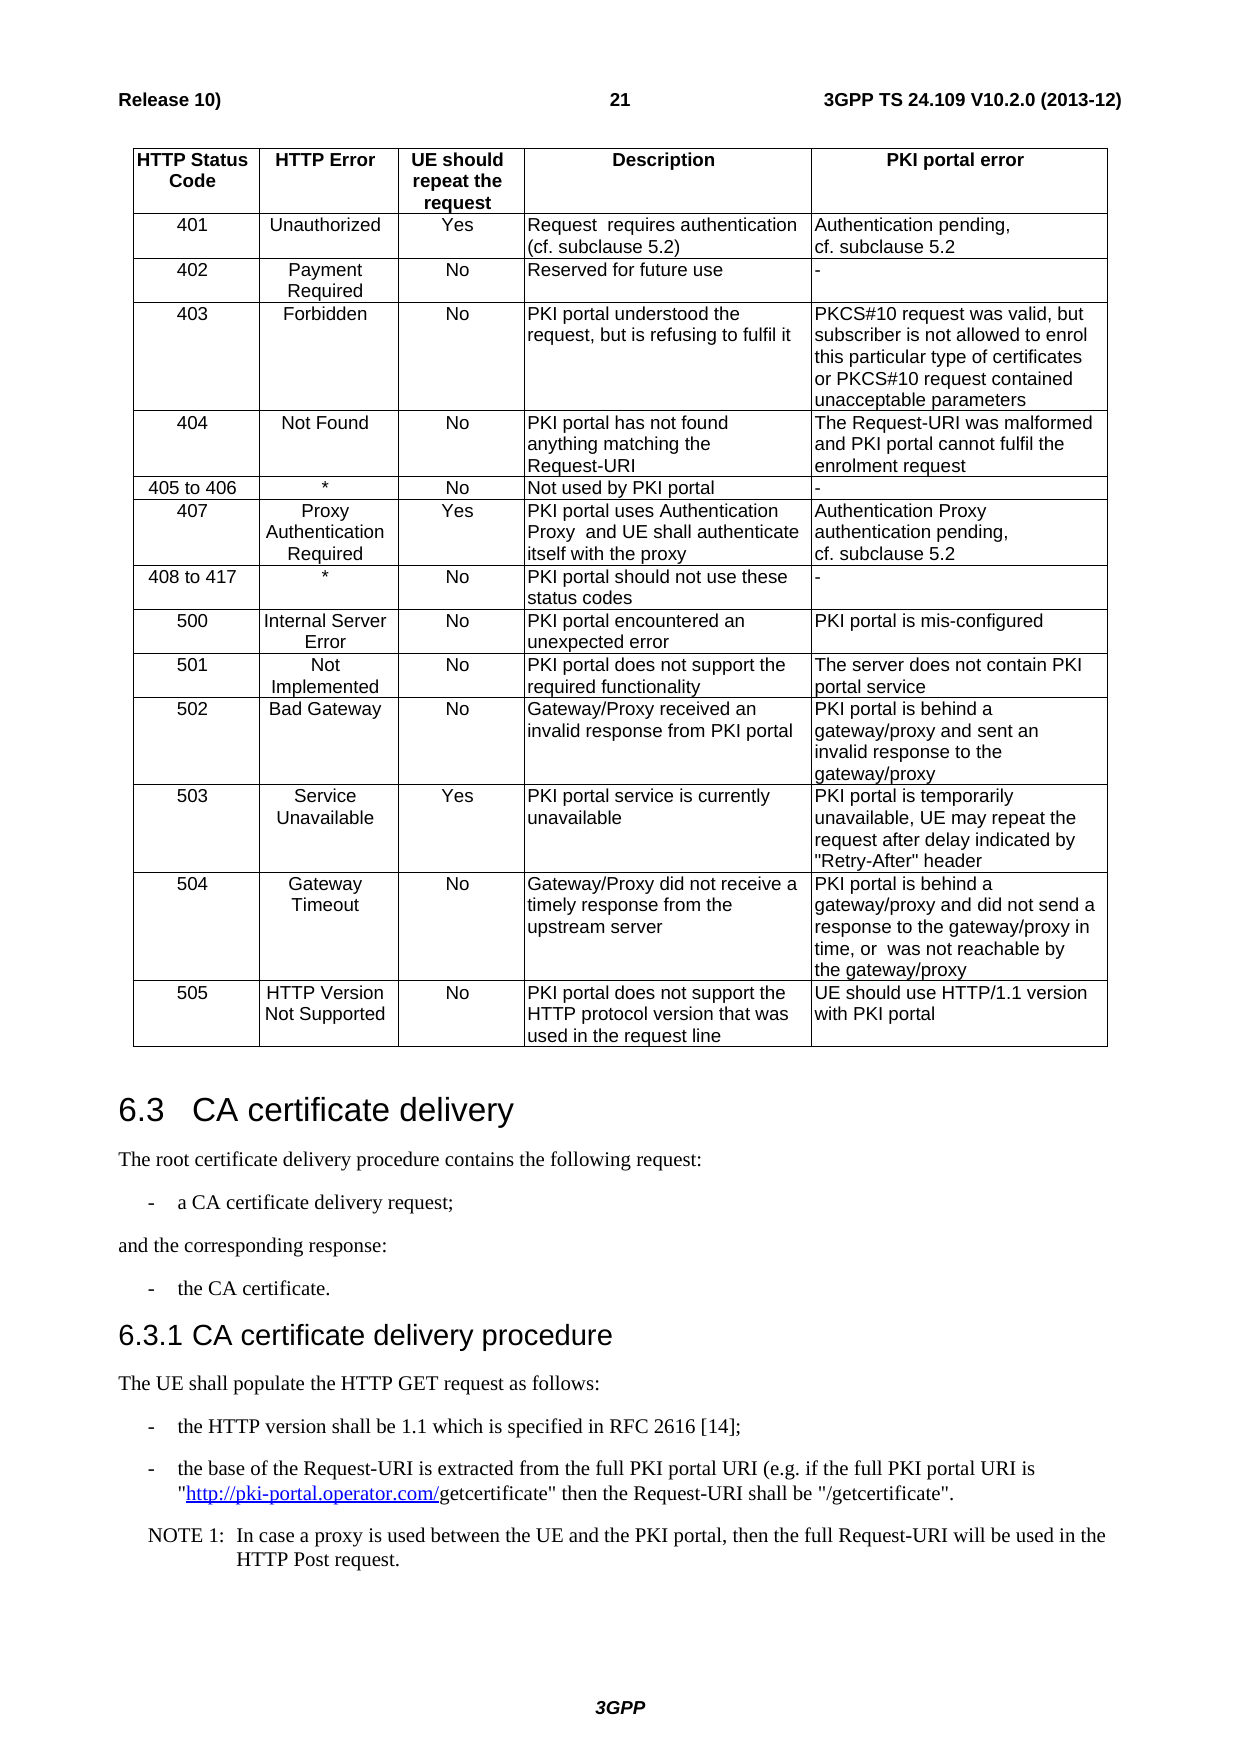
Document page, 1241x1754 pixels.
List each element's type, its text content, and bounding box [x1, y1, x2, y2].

table_cell Yes [399, 500, 524, 564]
table_cell Yes [399, 785, 524, 872]
table_cell No [399, 259, 524, 302]
table_cell PKI portal is behind a gateway/proxy and did not send a response to the gateway/proxy in time, or was not reachable by the gateway/proxy [812, 873, 1107, 980]
table_cell PKI portal understood the request, but is refusing to fulfil it [525, 303, 811, 410]
table_cell Reserved for future use [525, 259, 811, 302]
table_cell Not Found [260, 411, 398, 476]
subtitle 6.3.1 CA certificate delivery procedure [118, 1318, 1122, 1352]
table_cell PKI portal is mis-configured [812, 610, 1107, 653]
table_cell 401 [134, 214, 259, 257]
text and the corresponding response: [118, 1233, 1122, 1257]
table_cell PKI portal is temporarily unavailable, UE may repeat the request after delay indicated by "Retry-After" header [812, 785, 1107, 872]
table_cell PKCS#10 request was valid, but subscriber is not allowed to enrol this particular type of certificates or PKCS#10 request contained unacceptable parameters [812, 303, 1107, 410]
table_cell PKI portal has not found anything matching the Request-URI [525, 411, 811, 476]
table_cell 500 [134, 610, 259, 653]
table_cell PKI portal does not support the HTTP protocol version that was used in the request line [525, 981, 811, 1046]
table_cell 504 [134, 873, 259, 980]
table_cell HTTP Version Not Supported [260, 981, 398, 1046]
table_cell The server does not contain PKI portal service [812, 654, 1107, 697]
table_cell The Request-URI was malformed and PKI portal cannot fulfil the enrolment request [812, 411, 1107, 476]
table_cell Internal Server Error [260, 610, 398, 653]
table_cell Not Implemented [260, 654, 398, 697]
table_cell Payment Required [260, 259, 398, 302]
table_cell 405 to 406 [134, 477, 259, 499]
table_cell 503 [134, 785, 259, 872]
table_cell Unauthorized [260, 214, 398, 257]
table_header UE should repeat the request [399, 149, 524, 213]
table_cell - [812, 566, 1107, 609]
text NOTE 1: In case a proxy is used between the UE and the PKI portal, then the full Request-URI will be used in the HTTP Post request. [148, 1523, 1122, 1571]
table_cell Proxy Authentication Required [260, 500, 398, 564]
table_cell 407 [134, 500, 259, 564]
table_cell 404 [134, 411, 259, 476]
table_cell Authentication pending, cf. subclause 5.2 [812, 214, 1107, 257]
table_header Description [525, 149, 811, 213]
table_cell PKI portal should not use these status codes [525, 566, 811, 609]
table_cell 408 to 417 [134, 566, 259, 609]
table_cell Bad Gateway [260, 698, 398, 784]
table_cell PKI portal is behind a gateway/proxy and sent an invalid response to the gateway/proxy [812, 698, 1107, 784]
table_cell PKI portal uses Authentication Proxy and UE shall authenticate itself with the proxy [525, 500, 811, 564]
table_cell No [399, 981, 524, 1046]
table_cell * [260, 566, 398, 609]
table_cell * [260, 477, 398, 499]
table_cell UE should use HTTP/1.1 version with PKI portal [812, 981, 1107, 1046]
table_cell Yes [399, 214, 524, 257]
text - the base of the Request-URI is extracted from the full PKI portal URI (e.g. if the full PKI portal URI is "http://pki-portal.operator.com/getcertificate" then the Request-URI shall be "/getcertificate". [148, 1456, 1122, 1504]
table_header HTTP Status Code [134, 149, 259, 213]
table_cell No [399, 698, 524, 784]
text - the CA certificate. [148, 1276, 1122, 1300]
table_cell PKI portal service is currently unavailable [525, 785, 811, 872]
table_header HTTP Error [260, 149, 398, 213]
table_cell PKI portal encountered an unexpected error [525, 610, 811, 653]
table_cell No [399, 303, 524, 410]
text The UE shall populate the HTTP GET request as follows: [118, 1371, 1122, 1395]
table_cell 402 [134, 259, 259, 302]
table_cell - [812, 477, 1107, 499]
table_cell Service Unavailable [260, 785, 398, 872]
table_cell Gateway/Proxy did not receive a timely response from the upstream server [525, 873, 811, 980]
table_cell No [399, 566, 524, 609]
table_cell No [399, 477, 524, 499]
table_cell Gateway/Proxy received an invalid response from PKI portal [525, 698, 811, 784]
table_cell - [812, 259, 1107, 302]
table_cell No [399, 654, 524, 697]
table_cell No [399, 411, 524, 476]
table_cell Authentication Proxy authentication pending, cf. subclause 5.2 [812, 500, 1107, 564]
text - a CA certificate delivery request; [148, 1190, 1122, 1214]
table_cell Gateway Timeout [260, 873, 398, 980]
table_header PKI portal error [812, 149, 1107, 213]
subtitle 6.3 CA certificate delivery [118, 1090, 1122, 1128]
table_cell Request requires authentication (cf. subclause 5.2) [525, 214, 811, 257]
table_cell No [399, 873, 524, 980]
table_cell PKI portal does not support the required functionality [525, 654, 811, 697]
table_cell 501 [134, 654, 259, 697]
text The root certificate delivery procedure contains the following request: [118, 1147, 1122, 1171]
table_cell No [399, 610, 524, 653]
table_cell 502 [134, 698, 259, 784]
text - the HTTP version shall be 1.1 which is specified in RFC 2616 [14]; [148, 1413, 1122, 1438]
table_cell Not used by PKI portal [525, 477, 811, 499]
table_cell 505 [134, 981, 259, 1046]
table_cell Forbidden [260, 303, 398, 410]
table_cell 403 [134, 303, 259, 410]
